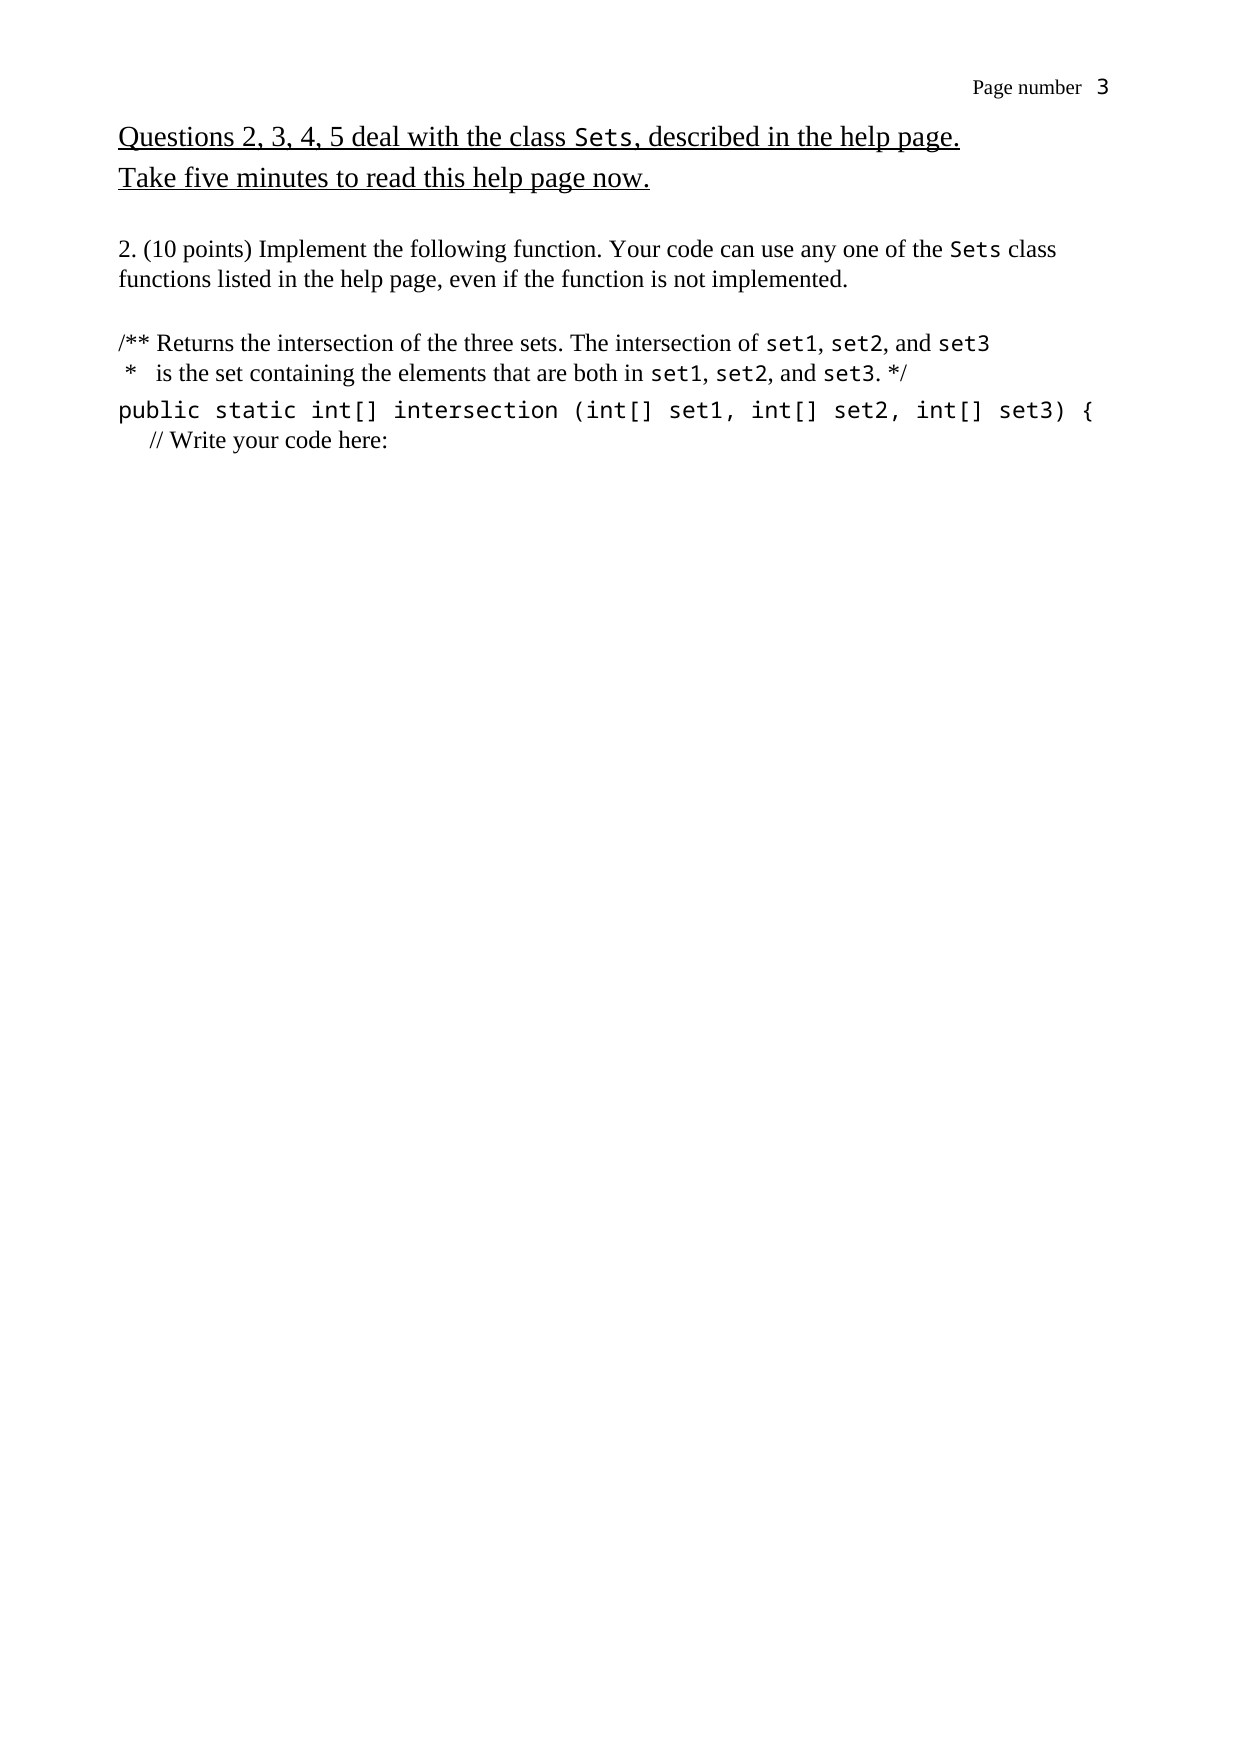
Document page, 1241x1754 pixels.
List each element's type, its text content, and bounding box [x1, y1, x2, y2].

text Take five minutes to read this help page now. [118, 160, 1122, 193]
text /** Returns the intersection of the three sets. The intersection of set1, set2, and set3 [118, 328, 1122, 358]
text public static int[] intersection (int[] set1, int[] set2, int[] set3) { [118, 394, 1122, 425]
text 2. (10 points) Implement the following function. Your code can use any one of the Sets class functions listed in the help page, even if the function is not implemented. [118, 234, 1122, 293]
text Questions 2, 3, 4, 5 deal with the class Sets, described in the help page. [118, 119, 1122, 153]
text // Write your code here: [118, 425, 1122, 454]
text * is the set containing the elements that are both in set1, set2, and set3. */ [118, 358, 1122, 388]
